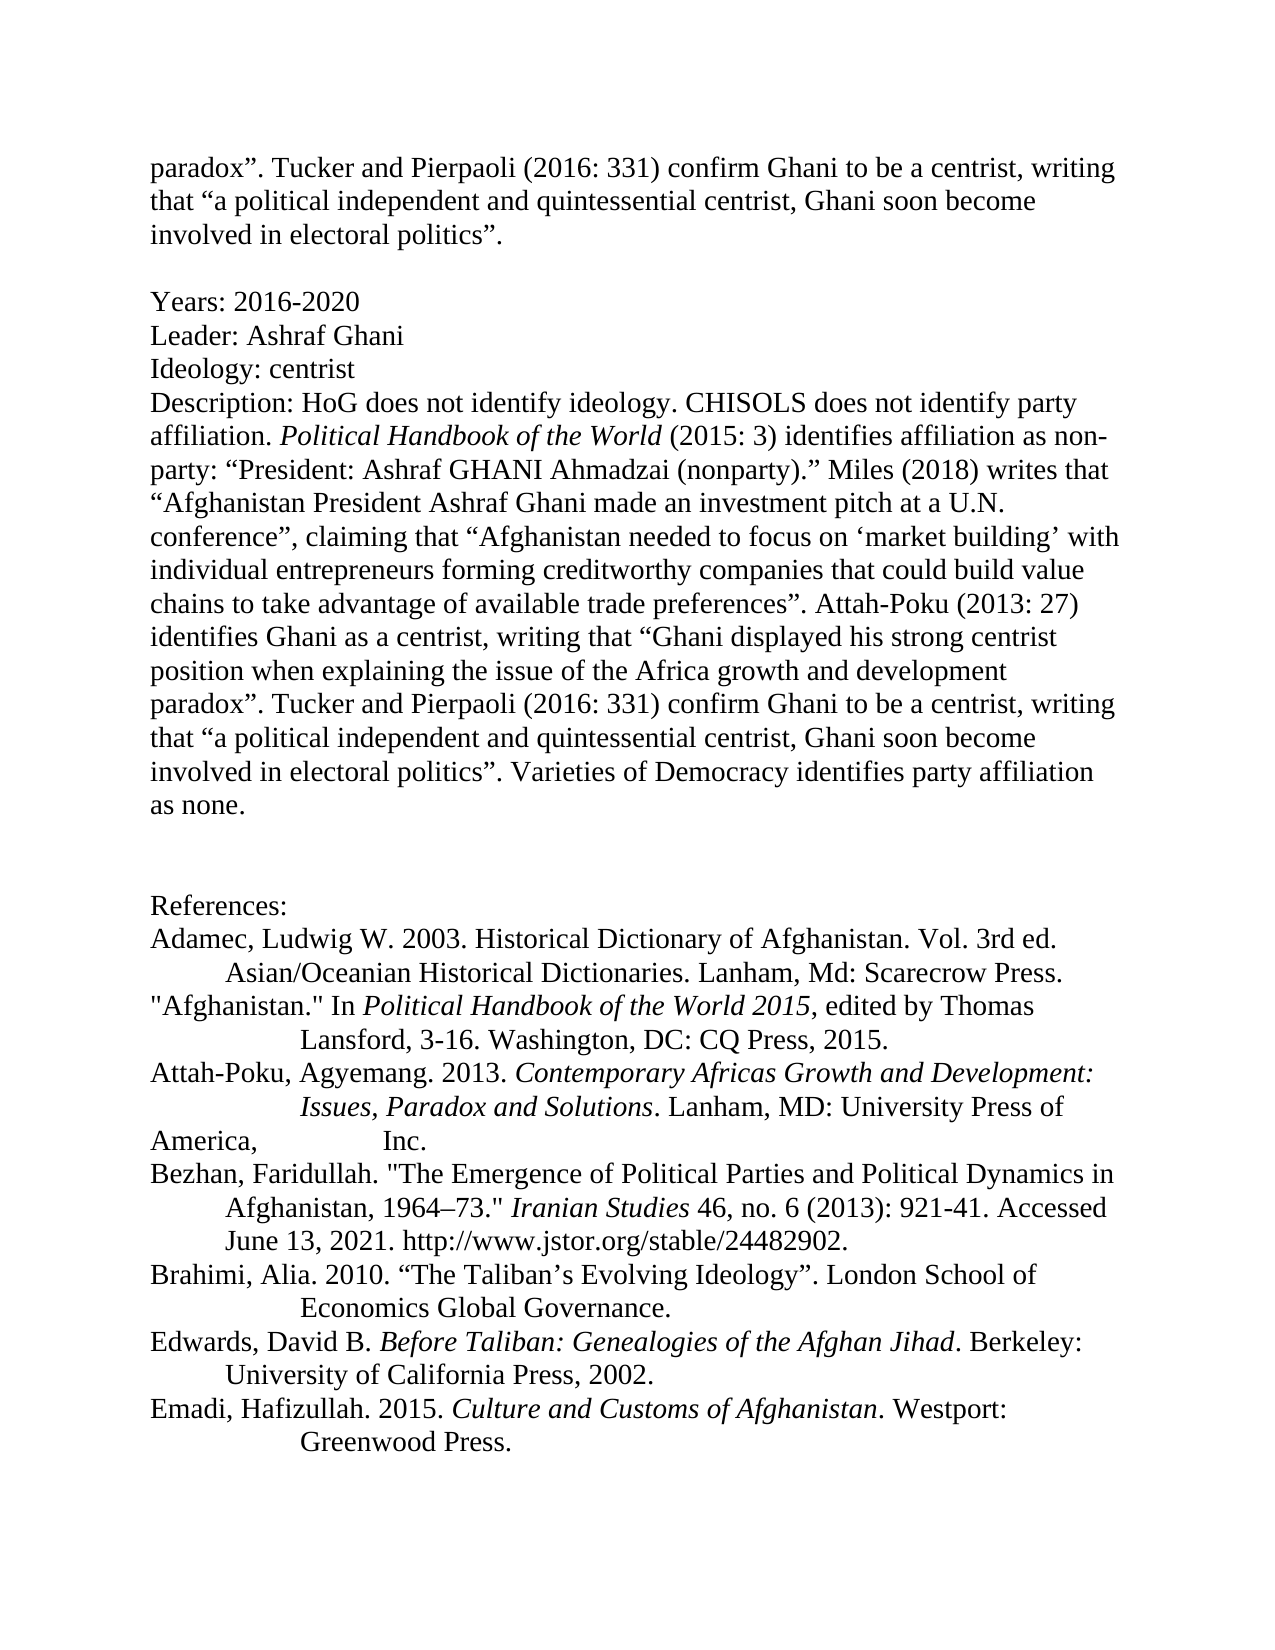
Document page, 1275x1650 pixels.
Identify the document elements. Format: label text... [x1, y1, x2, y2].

text Ideology: centrist [150, 351, 1125, 385]
text Brahimi, Alia. 2010. “The Taliban’s Evolving Ideology”. London School of Economics Global Governance. [150, 1257, 1125, 1324]
text Leader: Ashraf Ghani [150, 318, 1125, 351]
text "Afghanistan." In Political Handbook of the World 2015, edited by Thomas Lansford, 3-16. Washington, DC: CQ Press, 2015. [150, 988, 1125, 1056]
text Attah-Poku, Agyemang. 2013. Contemporary Africas Growth and Development: Issues, Paradox and Solutions. Lanham, MD: University Press of America, Inc. [150, 1056, 1125, 1156]
text Edwards, David B. Before Taliban: Genealogies of the Afghan Jihad. Berkeley: University of California Press, 2002. [150, 1324, 1125, 1391]
text Adamec, Ludwig W. 2003. Historical Dictionary of Afghanistan. Vol. 3rd ed. Asian/Oceanian Historical Dictionaries. Lanham, Md: Scarecrow Press. [150, 921, 1125, 988]
text References: [150, 888, 1125, 921]
text Emadi, Hafizullah. 2015. Culture and Customs of Afghanistan. Westport: Greenwood Press. [150, 1391, 1125, 1458]
text Description: HoG does not identify ideology. CHISOLS does not identify party affiliation. Political Handbook of the World (2015: 3) identifies affiliation as non-party: “President: Ashraf GHANI Ahmadzai (nonparty).” Miles (2018) writes that “Afghanistan President Ashraf Ghani made an investment pitch at a U.N. conference”, claiming that “Afghanistan needed to focus on ‘market building’ with individual entrepreneurs forming creditworthy companies that could build value chains to take advantage of available trade preferences”. Attah-Poku (2013: 27) identifies Ghani as a centrist, writing that “Ghani displayed his strong centrist position when explaining the issue of the Africa growth and development paradox”. Tucker and Pierpaoli (2016: 331) confirm Ghani to be a centrist, writing that “a political independent and quintessential centrist, Ghani soon become involved in electoral politics”. Varieties of Democracy identifies party affiliation as none. [150, 385, 1125, 821]
text Bezhan, Faridullah. "The Emergence of Political Parties and Political Dynamics in Afghanistan, 1964–73." Iranian Studies 46, no. 6 (2013): 921-41. Accessed June 13, 2021. http://www.jstor.org/stable/24482902. [150, 1156, 1125, 1257]
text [150, 150, 1125, 251]
text Years: 2016-2020 [150, 284, 1125, 318]
